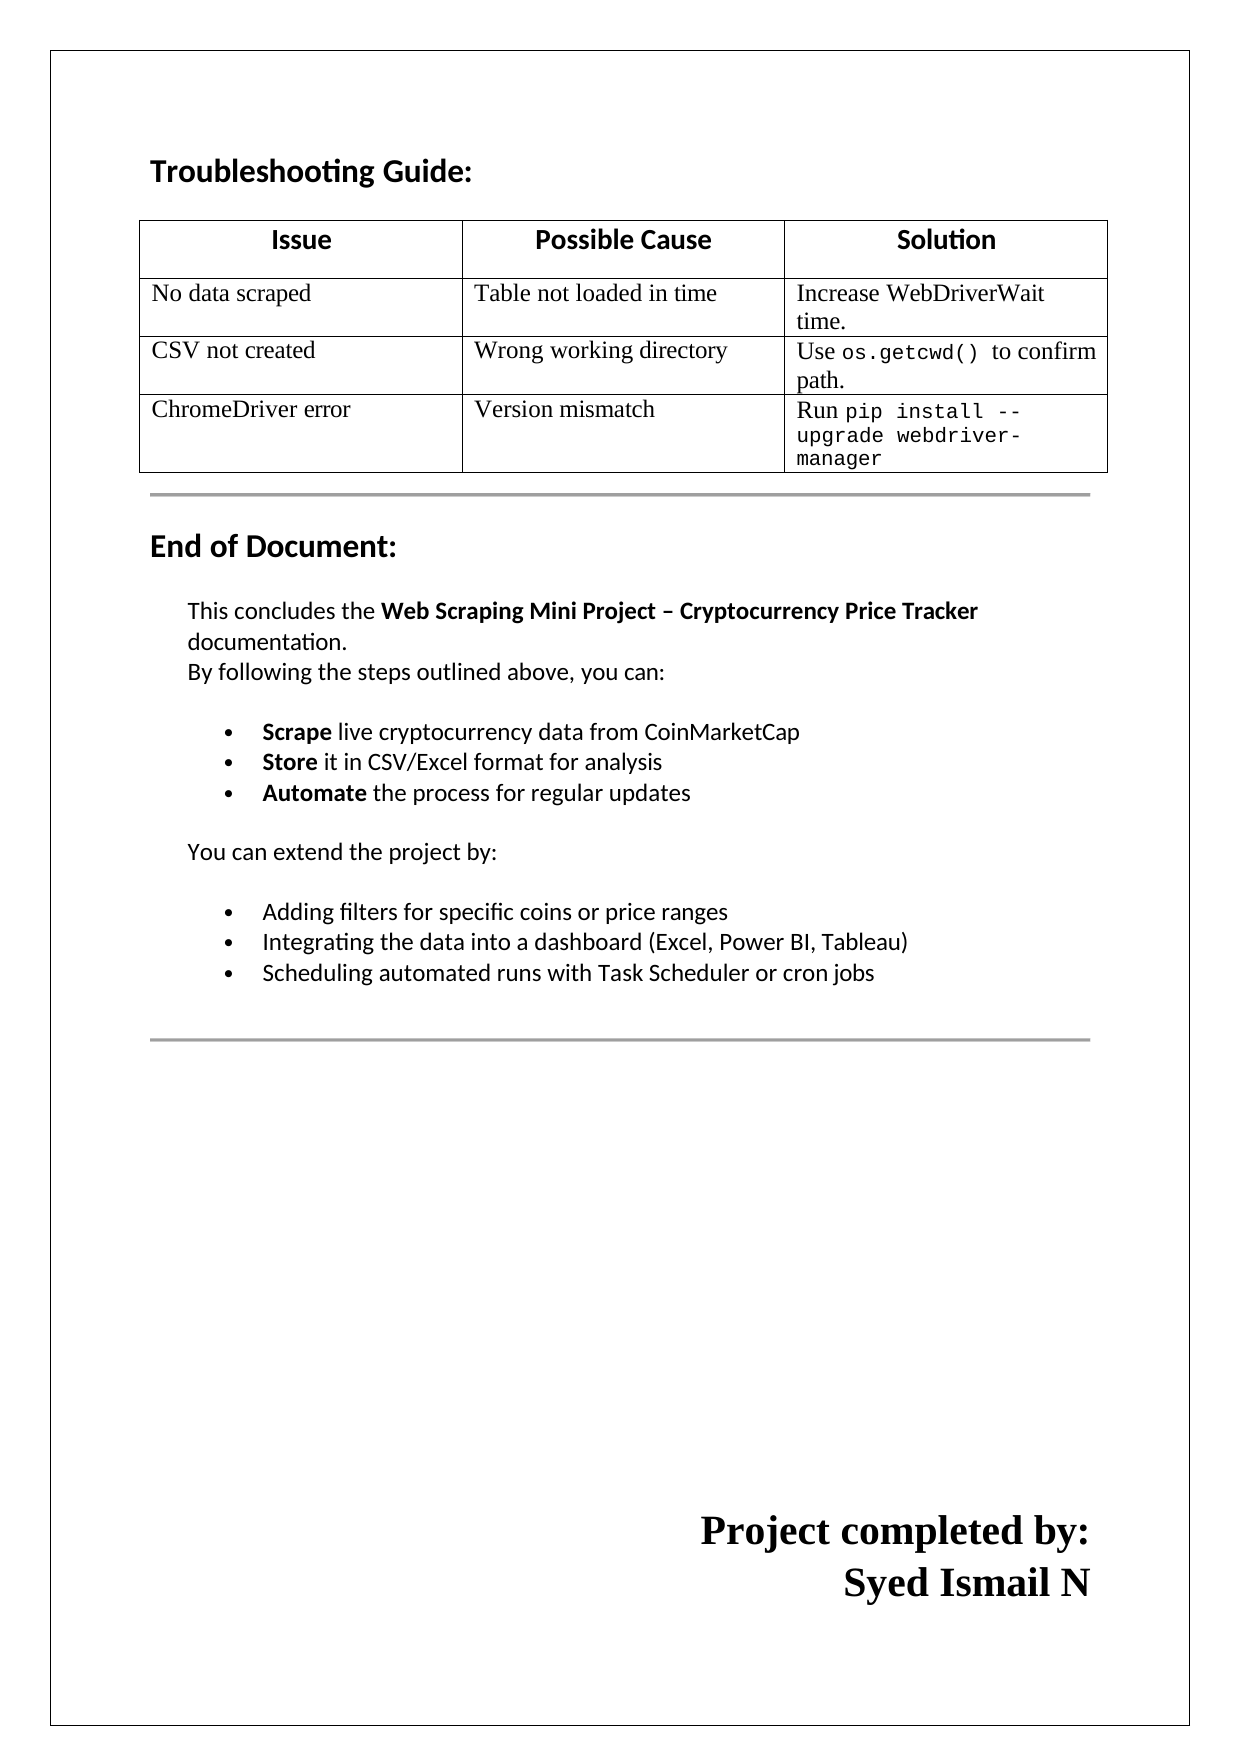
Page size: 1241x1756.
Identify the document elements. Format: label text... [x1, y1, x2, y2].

list Adding filters for specific coins or price ranges [225, 896, 1137, 926]
table_cell No data scraped [140, 279, 462, 336]
list Store it in CSV/Excel format for analysis [225, 746, 1137, 777]
subtitle Troubleshooting Guide: [150, 150, 1137, 190]
list Integrating the data into a dashboard (Excel, Power BI, Tableau) [225, 926, 1137, 957]
table_cell Table not loaded in time [463, 279, 784, 336]
table_cell Use os.getcwd() to confirm path. [785, 337, 1107, 394]
text documentation. [187, 626, 1137, 656]
table_header Possible Cause [463, 221, 784, 278]
table_cell Wrong working directory [463, 337, 784, 394]
text By following the steps outlined above, you can: [187, 656, 1137, 686]
list Automate the process for regular updates You can extend the project by: [187, 777, 691, 867]
table_cell Run pip install -- upgrade webdriver- manager [785, 395, 1107, 472]
text Project completed by: [133, 1506, 1091, 1553]
list Scrape live cryptocurrency data from CoinMarketCap [225, 716, 1137, 746]
text Syed Ismail N [133, 1558, 1091, 1606]
table_cell CSV not created [140, 337, 462, 394]
text This concludes the Web Scraping Mini Project – Cryptocurrency Price Tracker [187, 595, 1137, 626]
text End of Document: [150, 525, 1137, 566]
table_cell Version mismatch [463, 395, 784, 472]
table_header Issue [140, 221, 462, 278]
list Scheduling automated runs with Task Scheduler or cron jobs [225, 957, 1137, 987]
table_cell Increase WebDriverWait time. [785, 279, 1107, 336]
table_header Solution [785, 221, 1107, 278]
table_cell ChromeDriver error [140, 395, 462, 472]
